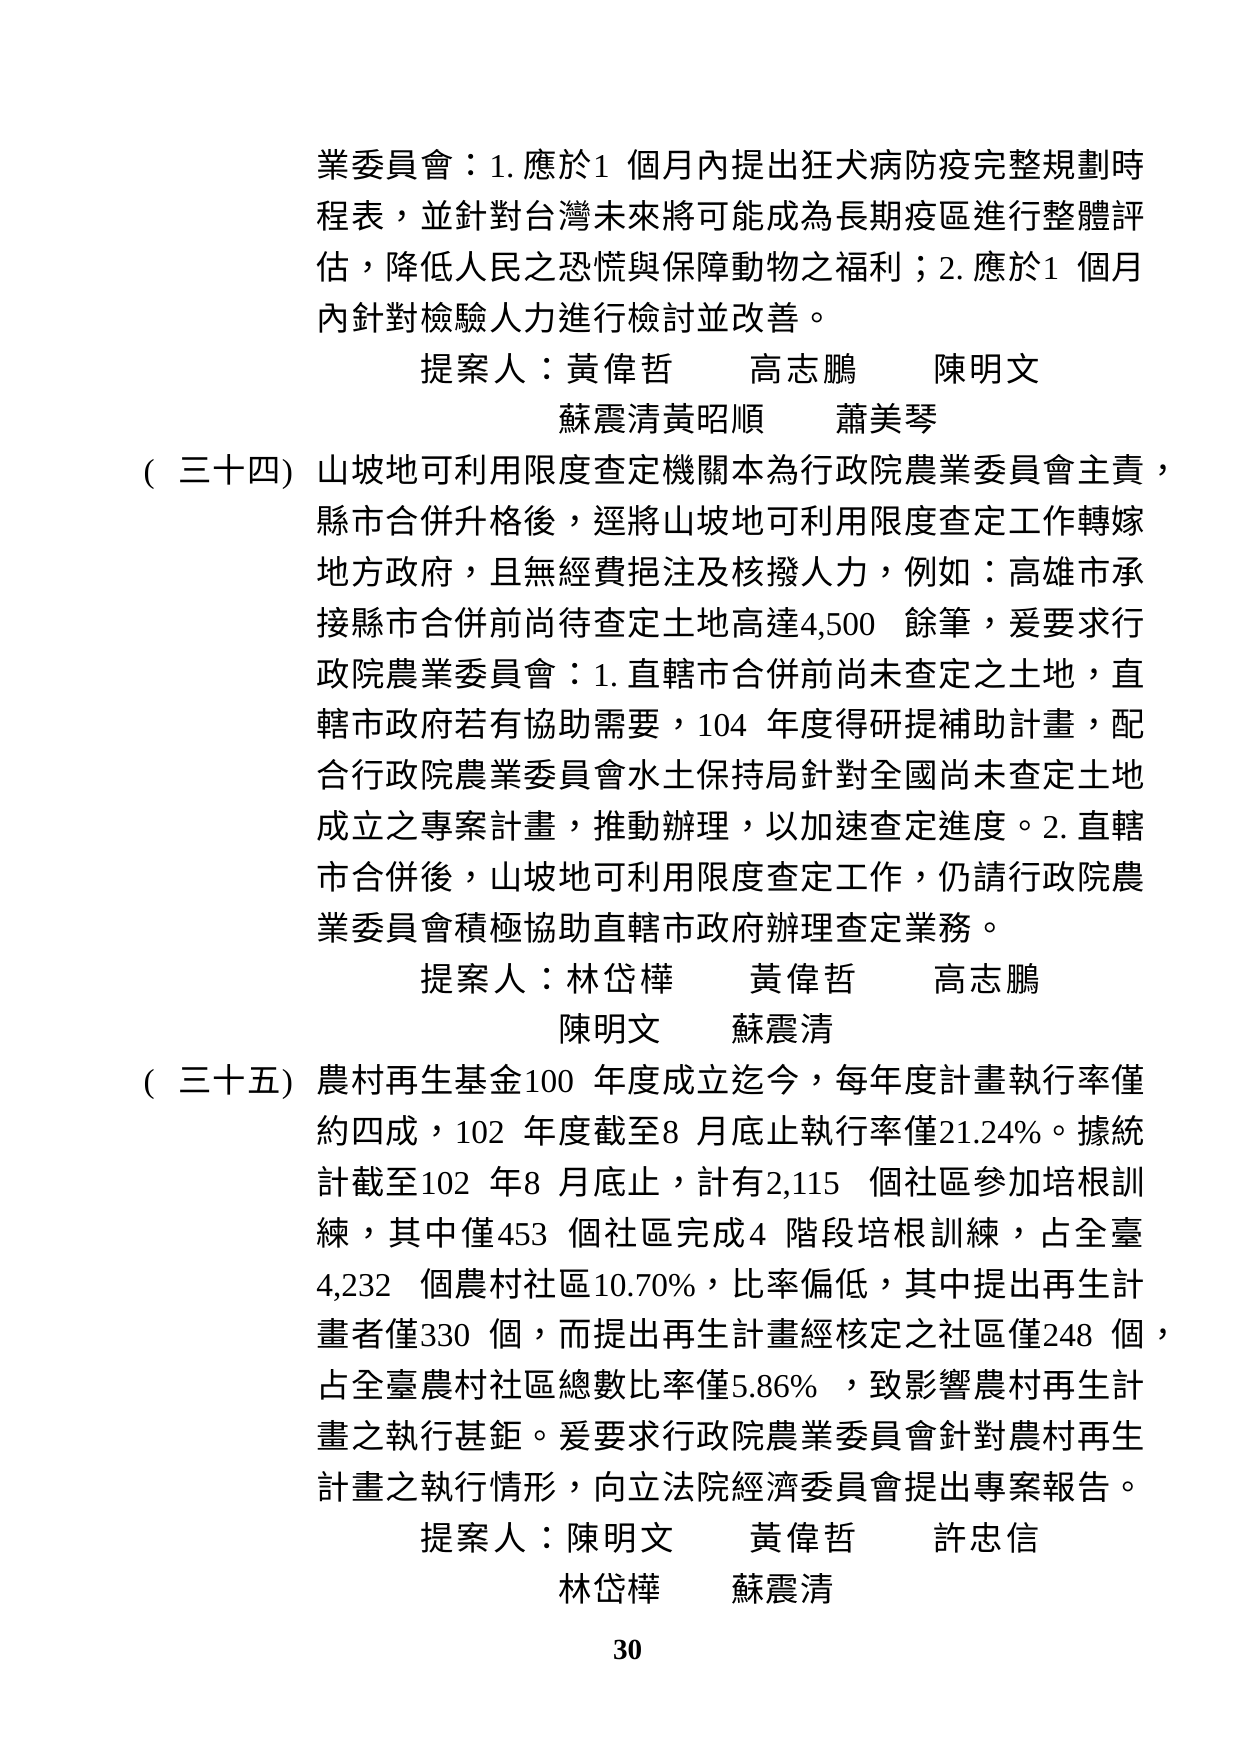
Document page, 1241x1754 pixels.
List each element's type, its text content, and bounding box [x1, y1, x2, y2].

text (三十四)山坡地可利用限度查定機關本為行政院農業委員會主責，縣市合併升格後，逕將山坡地可利用限度查定工作轉嫁地方政府，且無經費挹注及核撥人力，例如：高雄市承接縣市合併前尚待查定土地高達4,500餘筆，爰要求行政院農業委員會：1.直轄市合併前尚未查定之土地，直轄市政府若有協助需要，104年度得研提補助計畫，配合行政院農業委員會水土保持局針對全國尚未查定土地成立之專案計畫，推動辦理，以加速查定進度。2.直轄市合併後，山坡地可利用限度查定工作，仍請行政院農業委員會積極協助直轄市政府辦理查定業務。 [143, 443, 1146, 951]
text 提案人：黃偉哲 高志鵬 陳明文 蘇震清黃昭順 蕭美琴 [386, 341, 1042, 443]
text 提案人：林岱樺 黃偉哲 高志鵬 陳明文 蘇震清 [386, 951, 1042, 1053]
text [143, 138, 1146, 341]
text 提案人：陳明文 黃偉哲 許忠信 林岱樺 蘇震清 [386, 1510, 1042, 1612]
text (三十五)農村再生基金100年度成立迄今，每年度計畫執行率僅約四成，102年度截至8月底止執行率僅21.24%。據統計截至102年8月底止，計有2,115個社區參加培根訓練，其中僅453個社區完成4階段培根訓練，占全臺4,232個農村社區10.70%，比率偏低，其中提出再生計畫者僅330個，而提出再生計畫經核定之社區僅248個，占全臺農村社區總數比率僅5.86%，致影響農村再生計畫之執行甚鉅。爰要求行政院農業委員會針對農村再生計畫之執行情形，向立法院經濟委員會提出專案報告。 [143, 1053, 1146, 1510]
